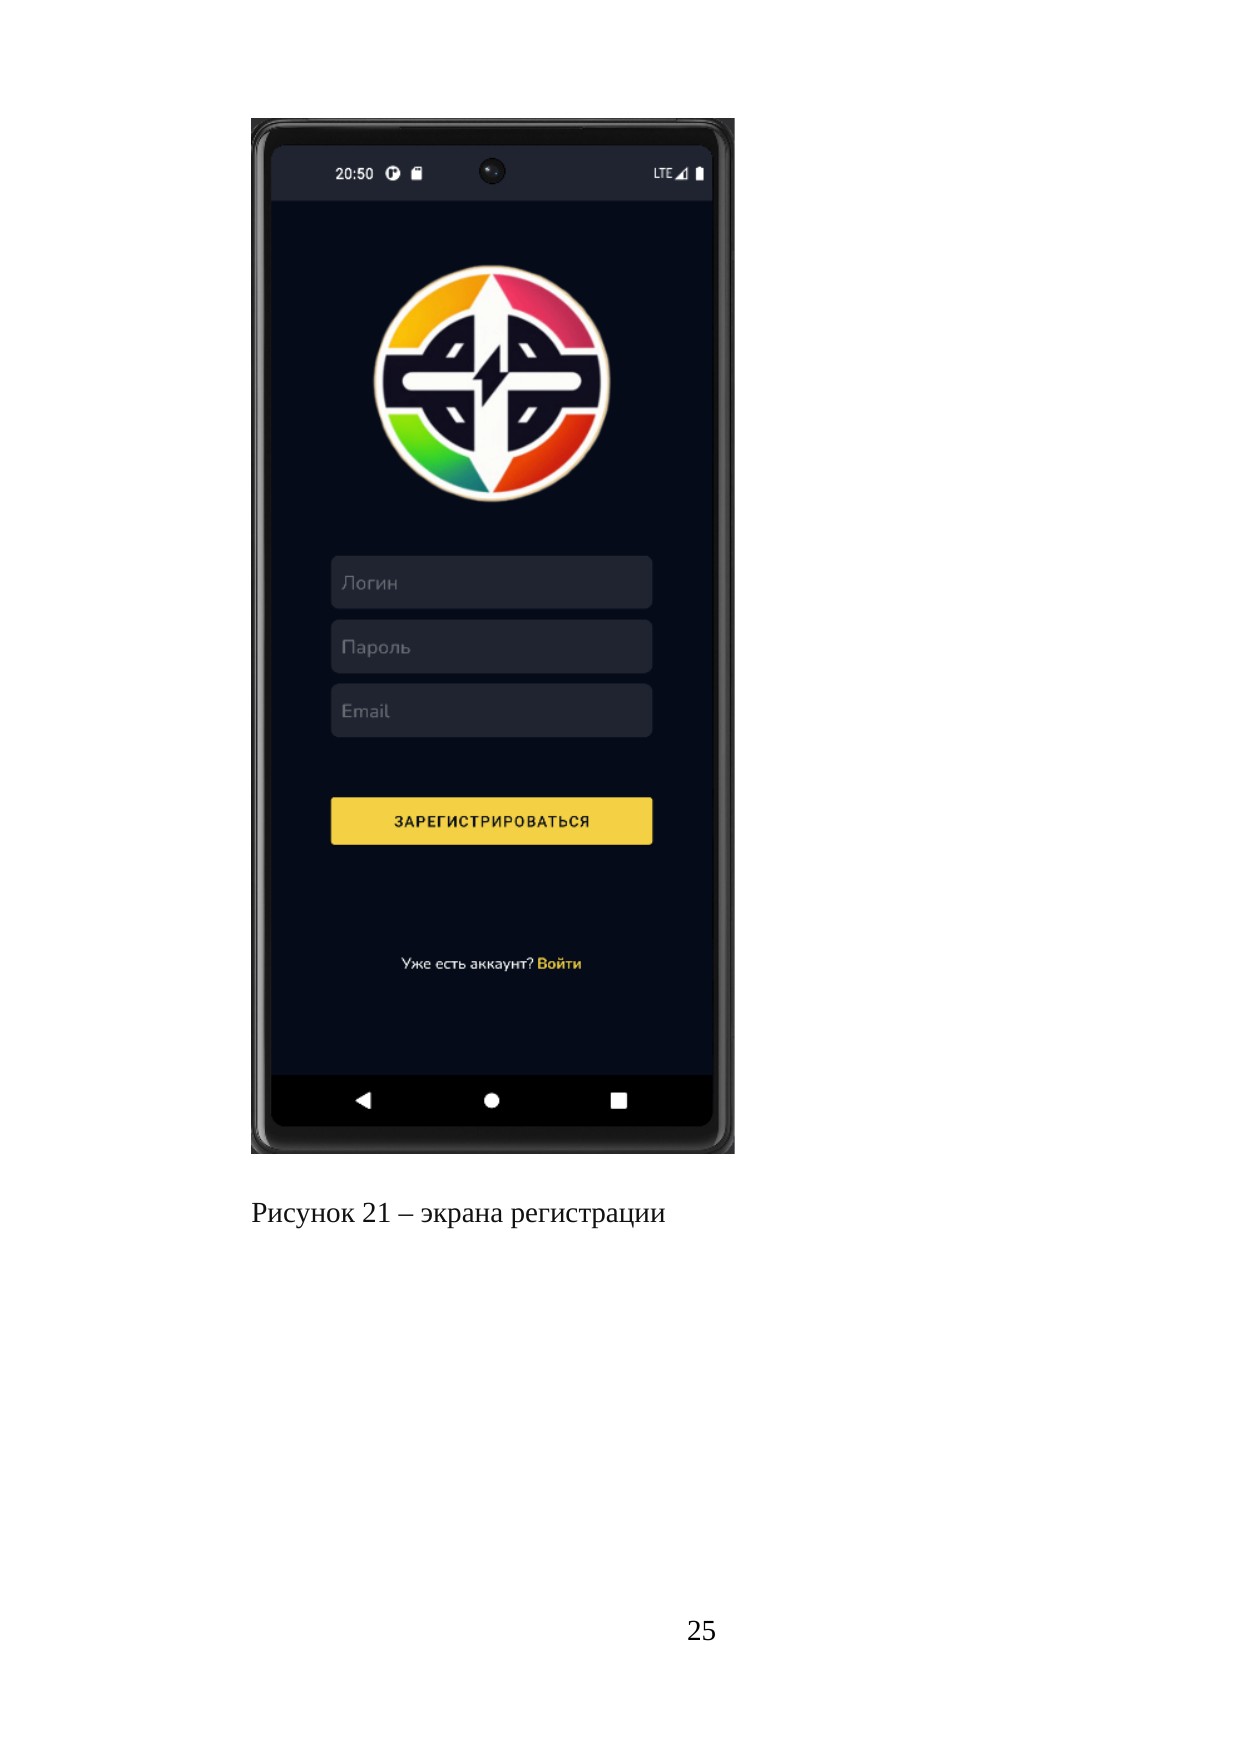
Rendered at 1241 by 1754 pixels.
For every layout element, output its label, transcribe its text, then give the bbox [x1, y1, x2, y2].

text Рисунок 21 – экрана регистрации [177, 1195, 1152, 1228]
picture [251, 118, 735, 1154]
